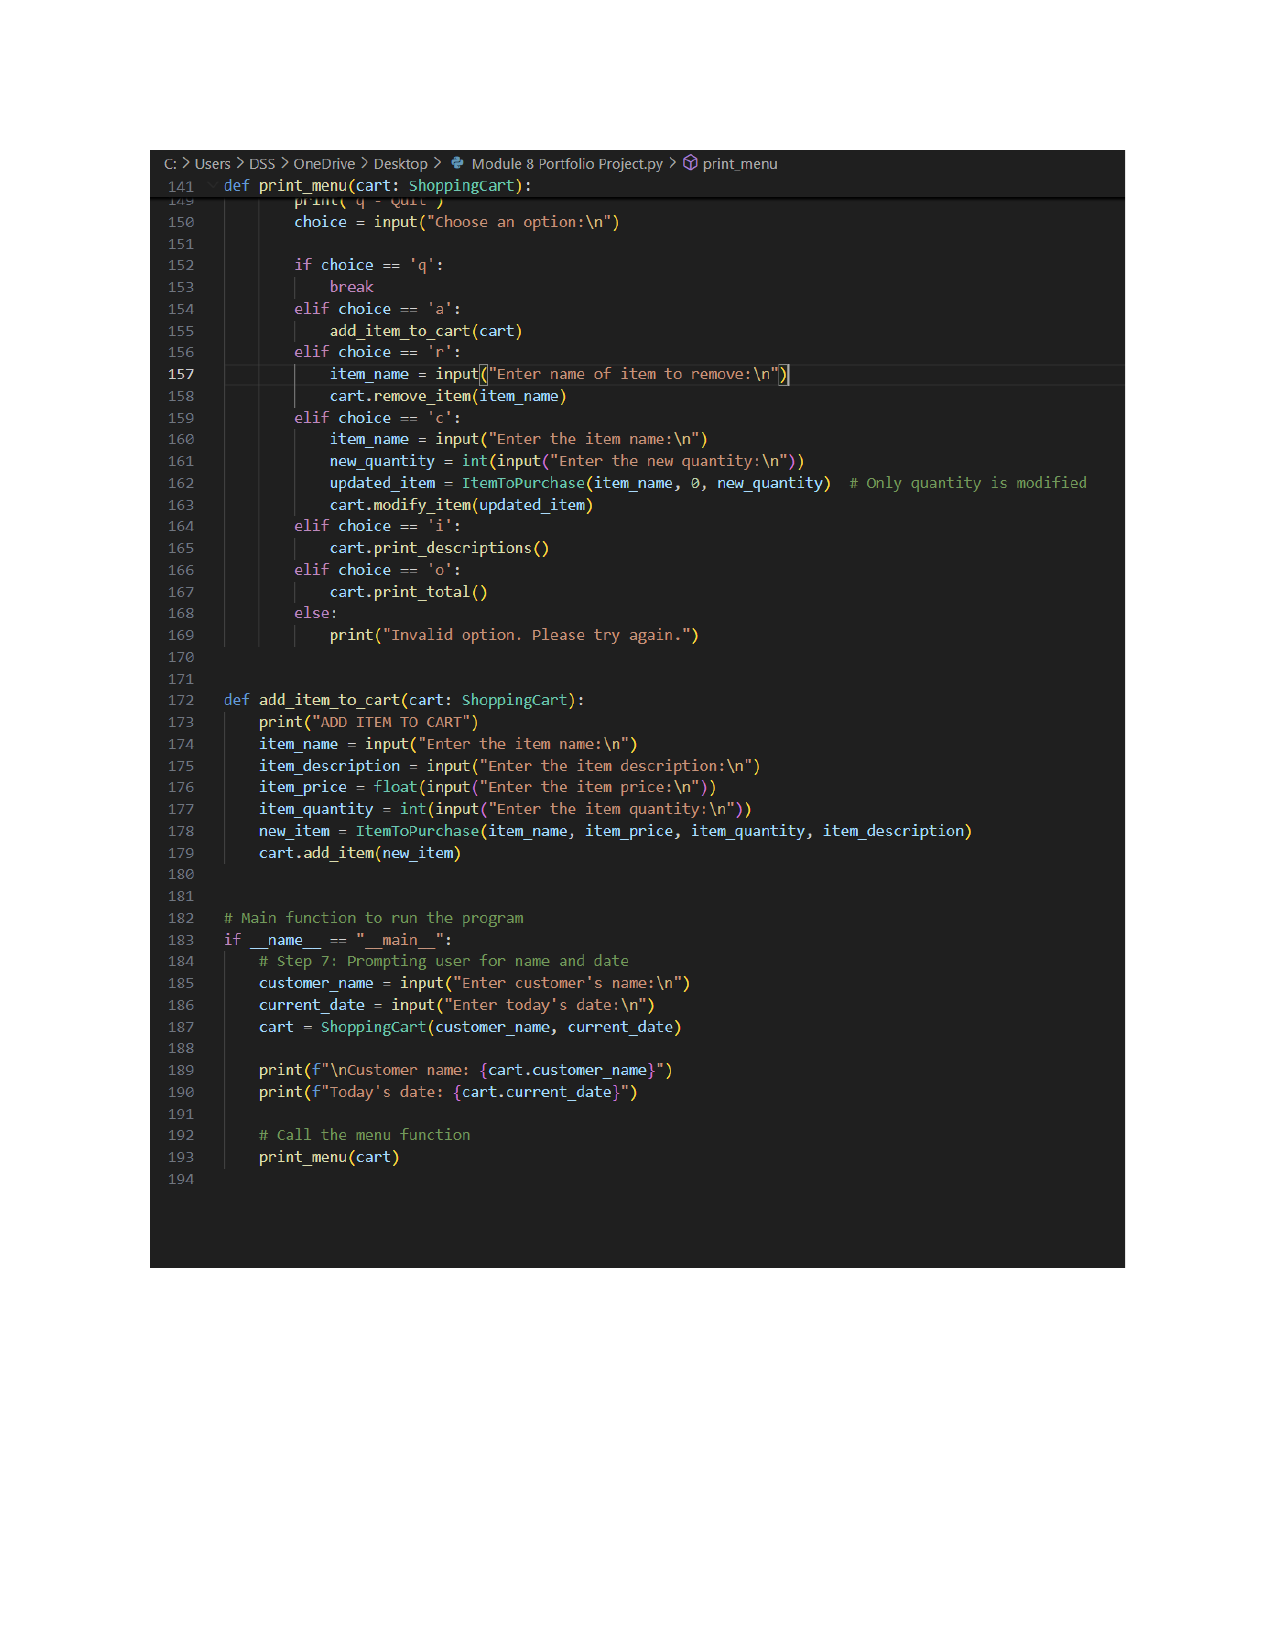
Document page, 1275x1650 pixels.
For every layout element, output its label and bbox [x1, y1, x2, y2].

picture [150, 150, 1125, 1268]
